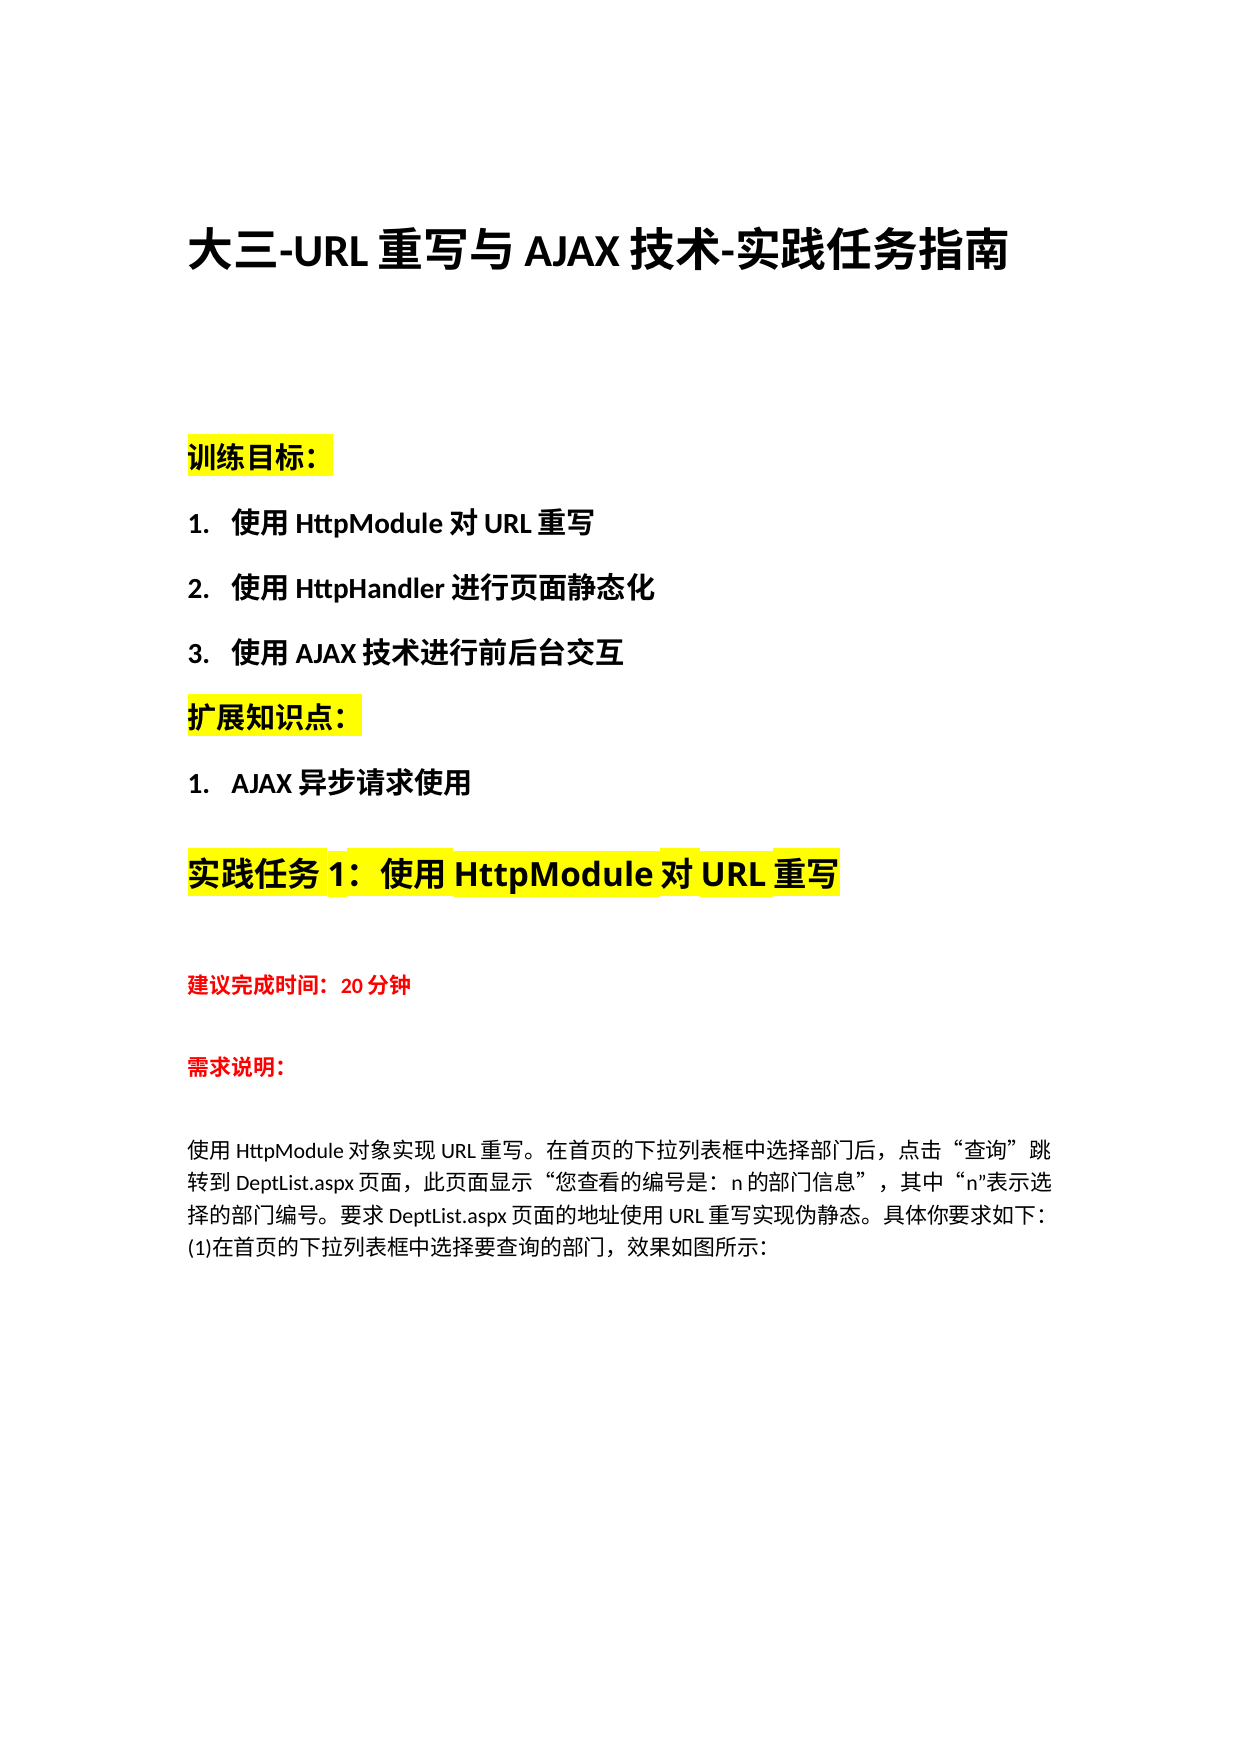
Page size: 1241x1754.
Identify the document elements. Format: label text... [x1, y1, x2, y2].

subtitle 实践任务1：使用HttpModule对URL重写 [187, 840, 1053, 905]
text (1)在首页的下拉列表框中选择要查询的部门，效果如图所示： [187, 1230, 1053, 1262]
text 训练目标： [187, 423, 1053, 488]
text 扩展知识点： [187, 683, 1053, 748]
subtitle 需求说明： [187, 1050, 1053, 1082]
text 使用HttpModule对象实现URL重写。在首页的下拉列表框中选择部门后，点击“查询”跳转到DeptList.aspx页面，此页面显示“您查看的编号是：n的部门信息”，其中“n”表示选择的部门编号。要求DeptList.aspx页面的地址使用URL重写实现伪静态。具体你要求如下： [187, 1132, 1053, 1230]
subtitle 建议完成时间：20分钟 [187, 967, 1053, 1000]
list 使用HttpModule对URL重写 [187, 488, 1053, 553]
subtitle 大三-URL重写与AJAX技术-实践任务指南 [187, 197, 1053, 295]
list 使用AJAX技术进行前后台交互 [187, 618, 1053, 683]
list 使用HttpHandler进行页面静态化 [187, 553, 1053, 618]
list AJAX异步请求使用 [187, 748, 1053, 813]
